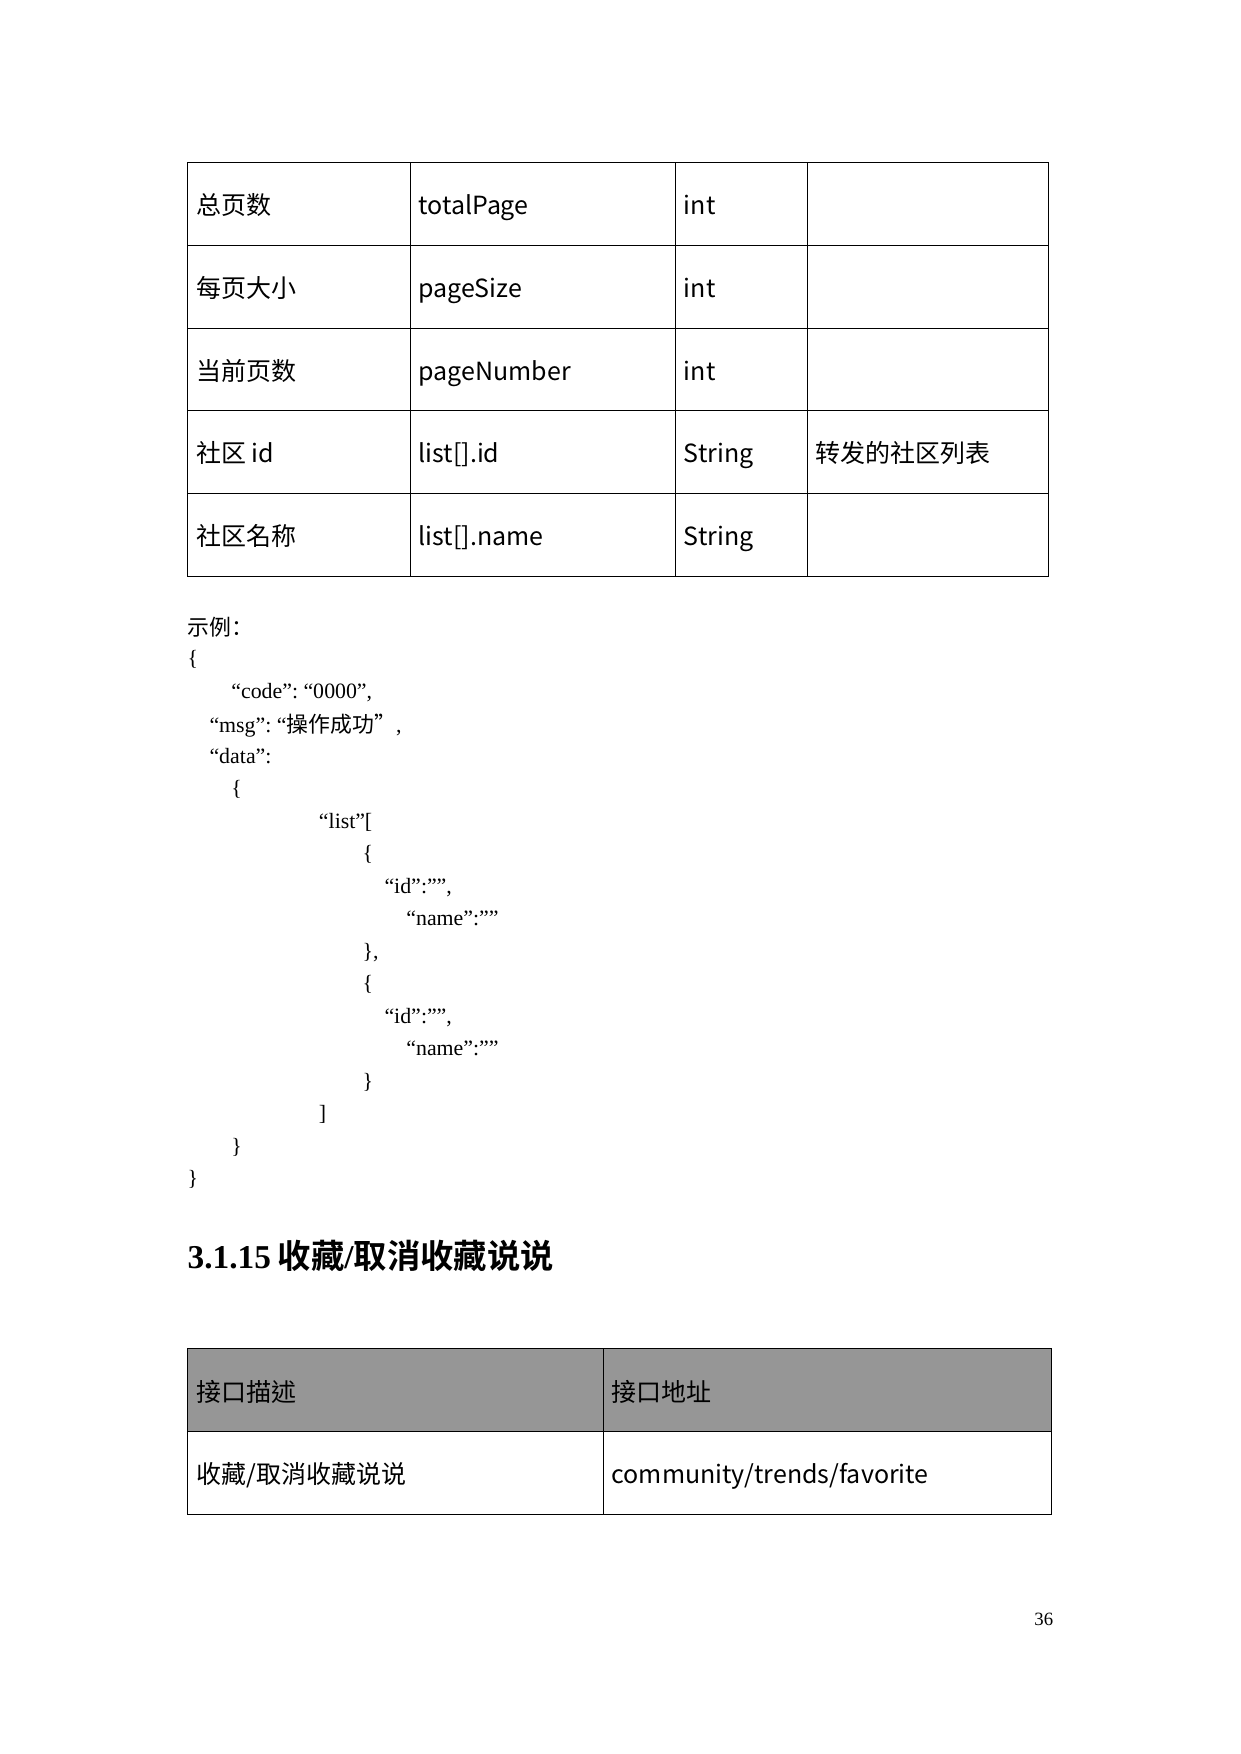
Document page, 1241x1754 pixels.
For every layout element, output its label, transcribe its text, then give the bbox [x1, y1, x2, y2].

text “list”[ [275, 804, 1053, 837]
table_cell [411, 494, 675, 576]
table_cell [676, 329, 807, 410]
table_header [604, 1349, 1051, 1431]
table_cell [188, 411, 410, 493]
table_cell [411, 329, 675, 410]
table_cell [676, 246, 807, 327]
text } [319, 1064, 1053, 1097]
text { [187, 642, 1053, 674]
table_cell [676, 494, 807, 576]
text ] [275, 1097, 1053, 1129]
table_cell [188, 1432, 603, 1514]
text }, [319, 934, 1053, 967]
text { [319, 967, 1053, 999]
text { [319, 837, 1053, 869]
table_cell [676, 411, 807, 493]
text “msg”: “操作成功”, [187, 707, 1053, 739]
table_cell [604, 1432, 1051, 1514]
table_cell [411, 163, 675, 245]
text “code”: “0000”, [187, 674, 1053, 707]
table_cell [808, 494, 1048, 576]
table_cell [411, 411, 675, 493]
text “id”:””, [319, 869, 1053, 902]
text “name”:”” [362, 1032, 1053, 1064]
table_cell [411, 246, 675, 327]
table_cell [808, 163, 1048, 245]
text } [187, 1129, 1053, 1162]
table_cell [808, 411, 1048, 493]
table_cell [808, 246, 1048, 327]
text { [187, 772, 1053, 804]
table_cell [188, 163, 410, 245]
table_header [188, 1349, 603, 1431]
text 示例： [187, 609, 1053, 642]
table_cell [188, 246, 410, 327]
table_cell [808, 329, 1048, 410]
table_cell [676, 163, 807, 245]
text “name”:”” [362, 902, 1053, 934]
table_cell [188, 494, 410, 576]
subtitle 3.1.15收藏/取消收藏说说 [187, 1221, 1053, 1286]
text “data”: [187, 739, 1053, 772]
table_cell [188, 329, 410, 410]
text } [187, 1162, 1053, 1194]
text “id”:””, [319, 999, 1053, 1032]
